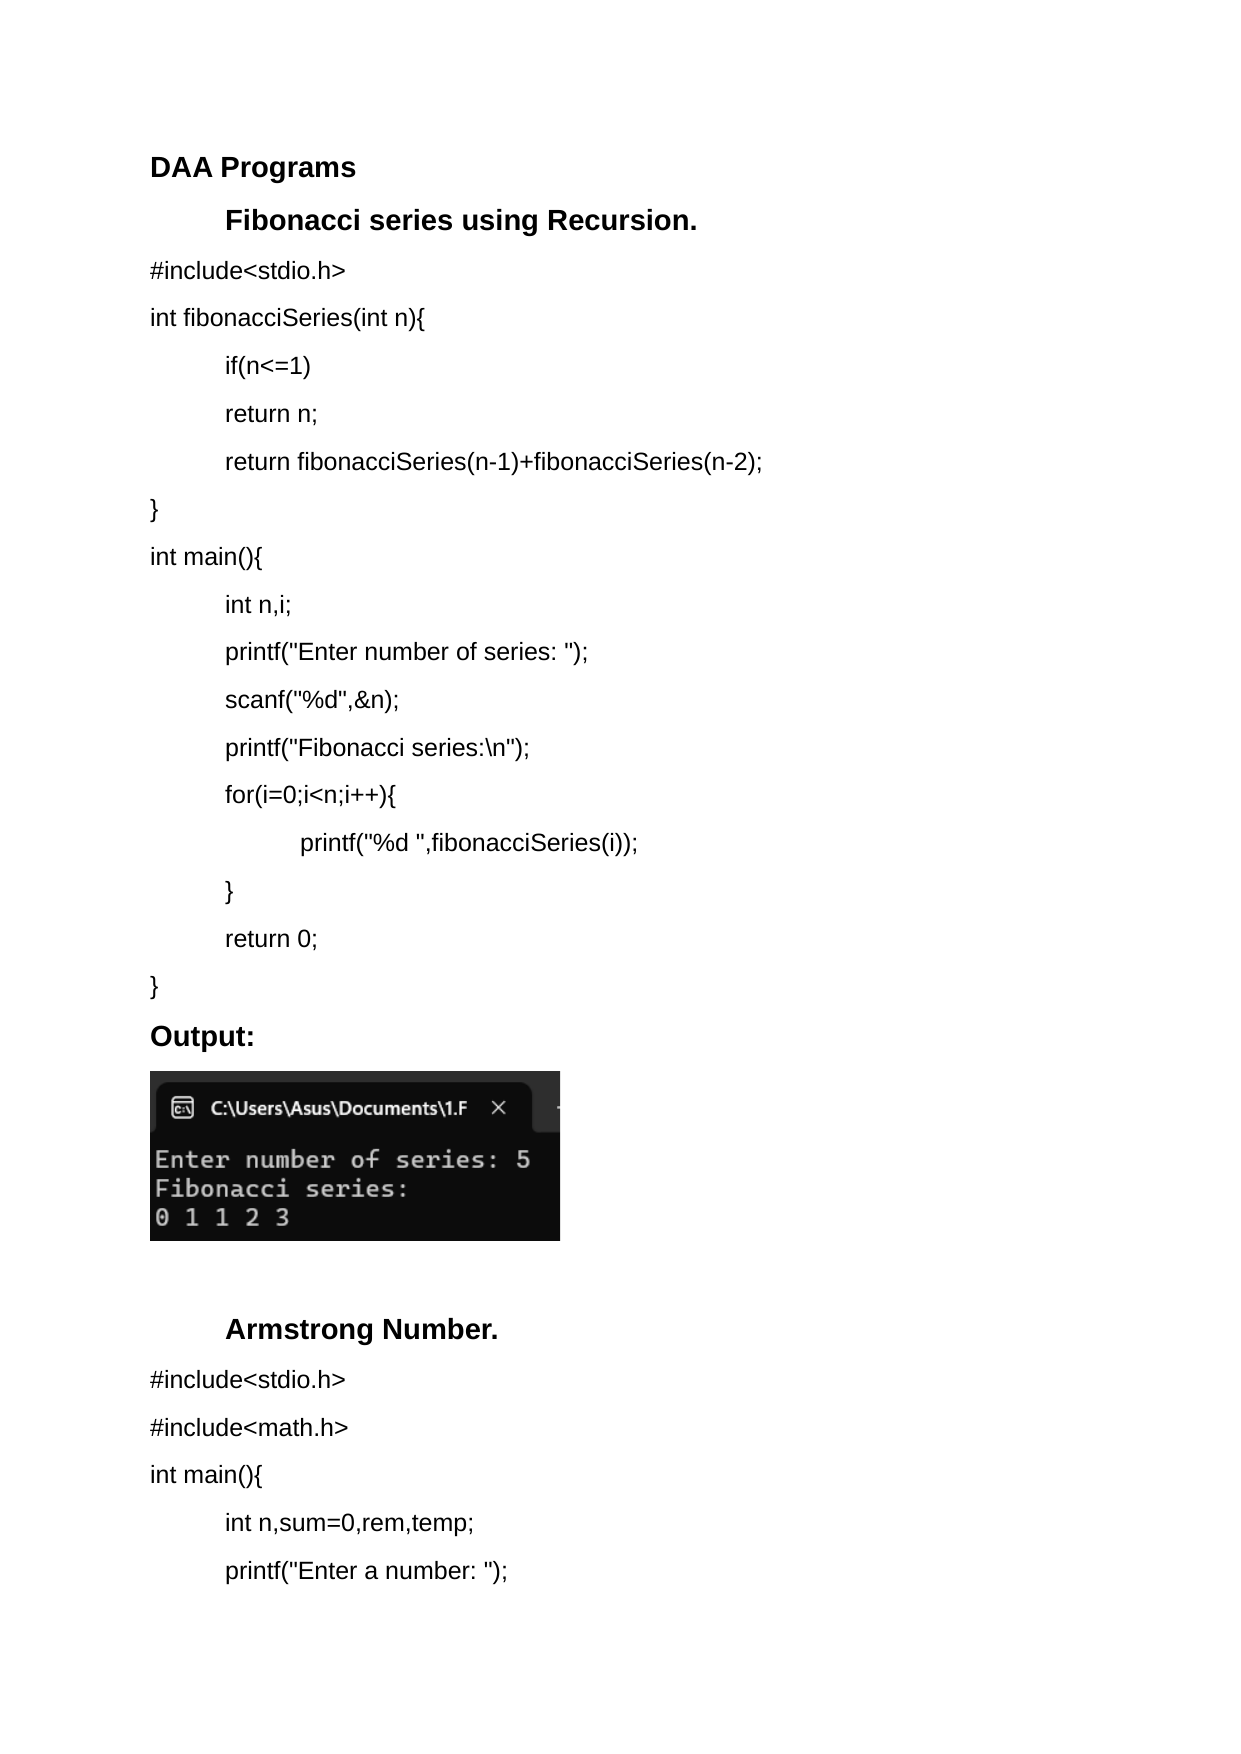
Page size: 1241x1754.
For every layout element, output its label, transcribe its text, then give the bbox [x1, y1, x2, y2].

text int n,sum=0,rem,temp; [150, 1508, 1090, 1537]
text #include<stdio.h> [150, 256, 1090, 284]
text #include<math.h> [150, 1413, 1090, 1441]
text printf("Enter a number: "); [150, 1556, 1090, 1584]
picture [150, 1071, 561, 1241]
text } [150, 494, 1090, 523]
text #include<stdio.h> [150, 1365, 1090, 1394]
text if(n<=1) [150, 351, 1090, 380]
text scanf("%d",&n); [150, 685, 1090, 714]
text return n; [150, 399, 1090, 427]
text DAA Programs [150, 150, 1090, 183]
text int main(){ [150, 542, 1090, 571]
text return fibonacciSeries(n-1)+fibonacciSeries(n-2); [150, 446, 1090, 475]
text int n,i; [150, 589, 1090, 618]
text return 0; [150, 923, 1090, 952]
text printf("%d ",fibonacciSeries(i)); [150, 828, 1090, 857]
text for(i=0;i<n;i++){ [150, 780, 1090, 809]
list Fibonacci series using Recursion. [225, 203, 1090, 236]
text int fibonacciSeries(int n){ [150, 303, 1090, 332]
text Output: [150, 1019, 1090, 1052]
text printf("Fibonacci series:\n"); [150, 733, 1090, 761]
text printf("Enter number of series: "); [150, 637, 1090, 666]
text } [150, 971, 1090, 1000]
text int main(){ [150, 1460, 1090, 1489]
text } [150, 876, 1090, 904]
list Armstrong Number. [225, 1312, 1090, 1346]
